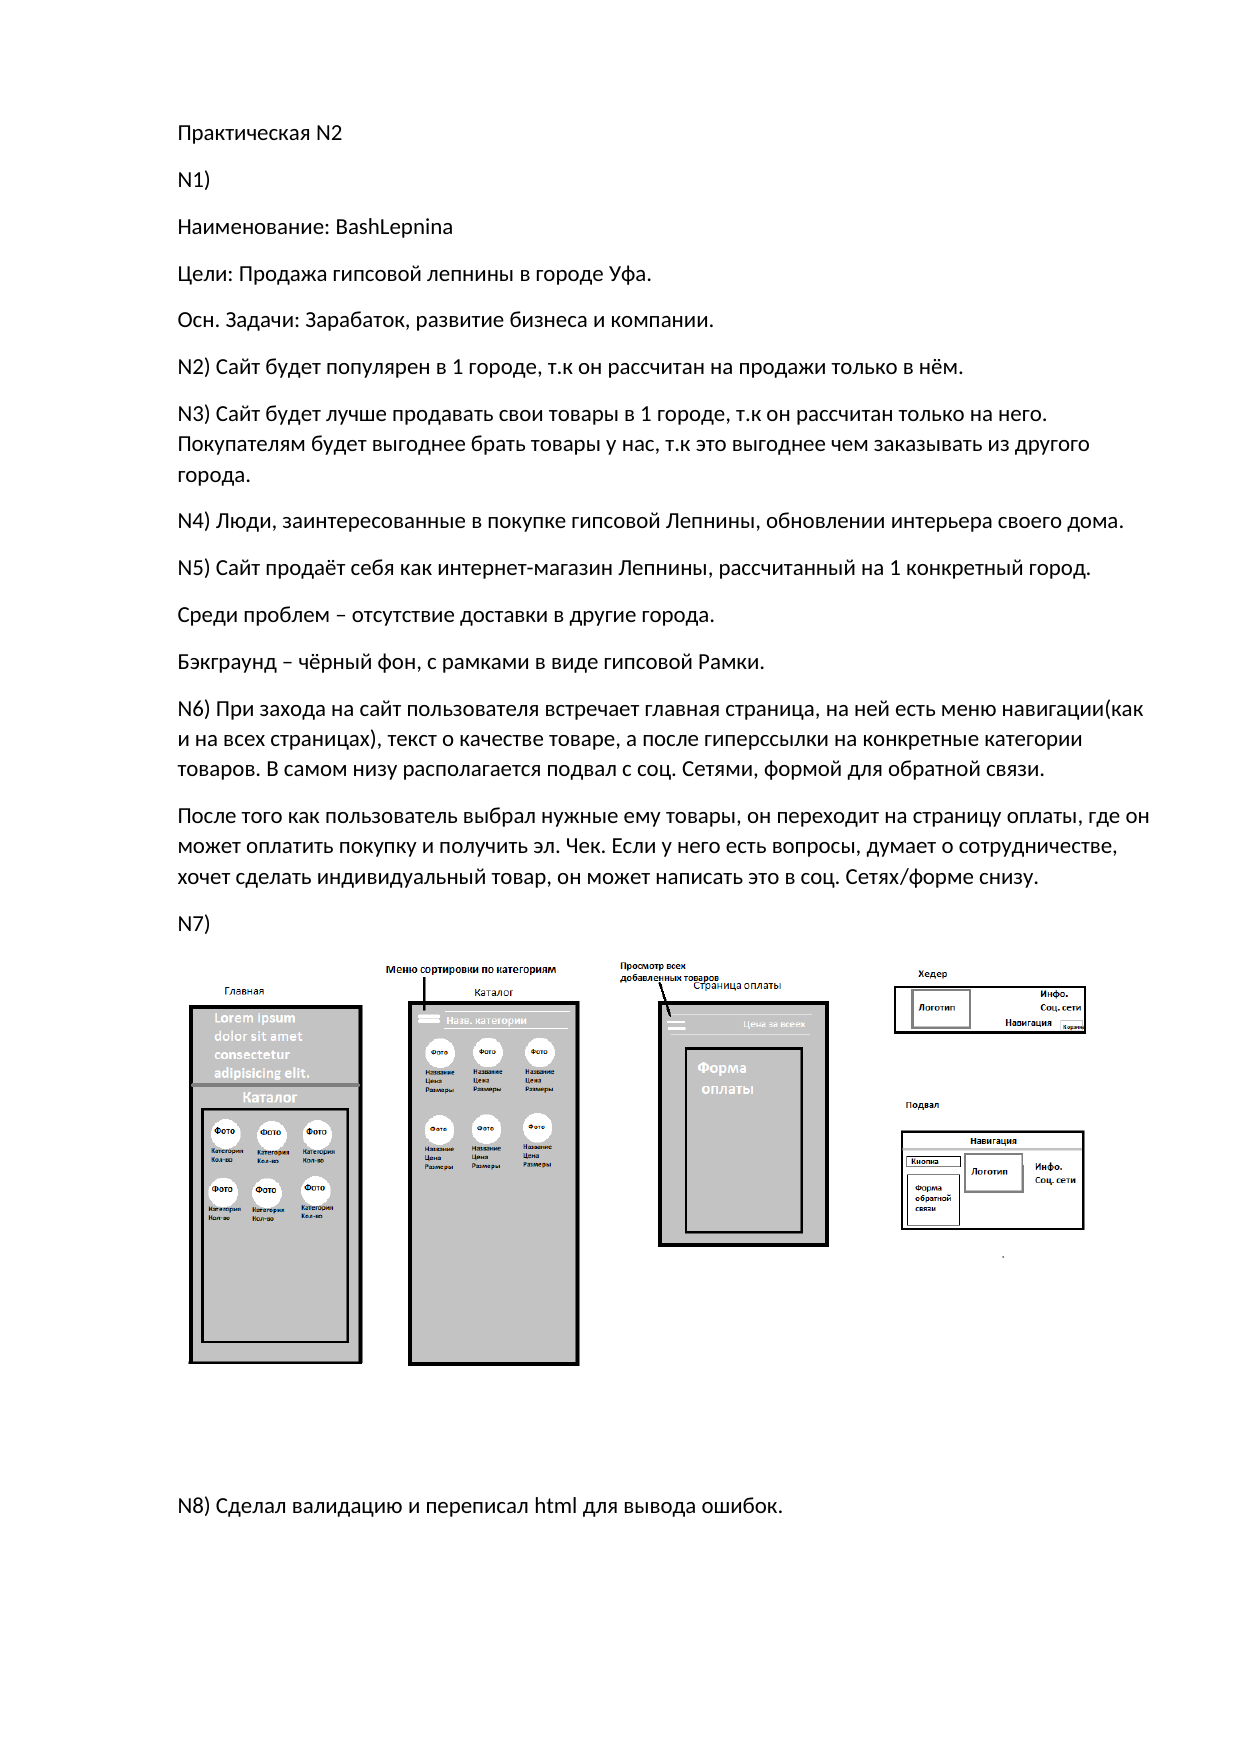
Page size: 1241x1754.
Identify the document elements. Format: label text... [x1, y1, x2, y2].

text Практическая N2 [177, 118, 1152, 146]
text N3) Сайт будет лучше продавать свои товары в 1 городе, т.к он рассчитан только на него. Покупателям будет выгоднее брать товары у нас, т.к это выгоднее чем заказывать из другого города. [177, 399, 1152, 488]
text После того как пользователь выбрал нужные ему товары, он переходит на страницу оплаты, где он может оплатить покупку и получить эл. Чек. Если у него есть вопросы, думает о сотрудничестве, хочет сделать индивидуальный товар, он может написать это в соц. Сетях/форме снизу. [177, 801, 1152, 890]
picture [177, 955, 1096, 1473]
text N4) Люди, заинтересованные в покупке гипсовой Лепнины, обновлении интерьера своего дома. [177, 507, 1152, 535]
text Осн. Задачи: Зарабаток, развитие бизнеса и компании. [177, 306, 1152, 334]
text Среди проблем – отсутствие доставки в другие города. [177, 600, 1152, 628]
text N6) При захода на сайт пользователя встречает главная страница, на ней есть меню навигации(как и на всех страницах), текст о качестве товаре, а после гиперссылки на конкретные категории товаров. В самом низу располагается подвал с соц. Сетями, формой для обратной связи. [177, 694, 1152, 783]
text Наименование: BashLepnina [177, 212, 1152, 240]
text N7) [177, 909, 1152, 937]
text N2) Сайт будет популярен в 1 городе, т.к он рассчитан на продажи только в нём. [177, 352, 1152, 381]
text Цели: Продажа гипсовой лепнины в городе Уфа. [177, 259, 1152, 287]
text N1) [177, 165, 1152, 193]
text Бэкграунд – чёрный фон, с рамками в виде гипсовой Рамки. [177, 647, 1152, 675]
text N5) Сайт продаёт себя как интернет-магазин Лепнины, рассчитанный на 1 конкретный город. [177, 553, 1152, 582]
text N8) Сделал валидацию и переписал html для вывода ошибок. [177, 1491, 1152, 1519]
